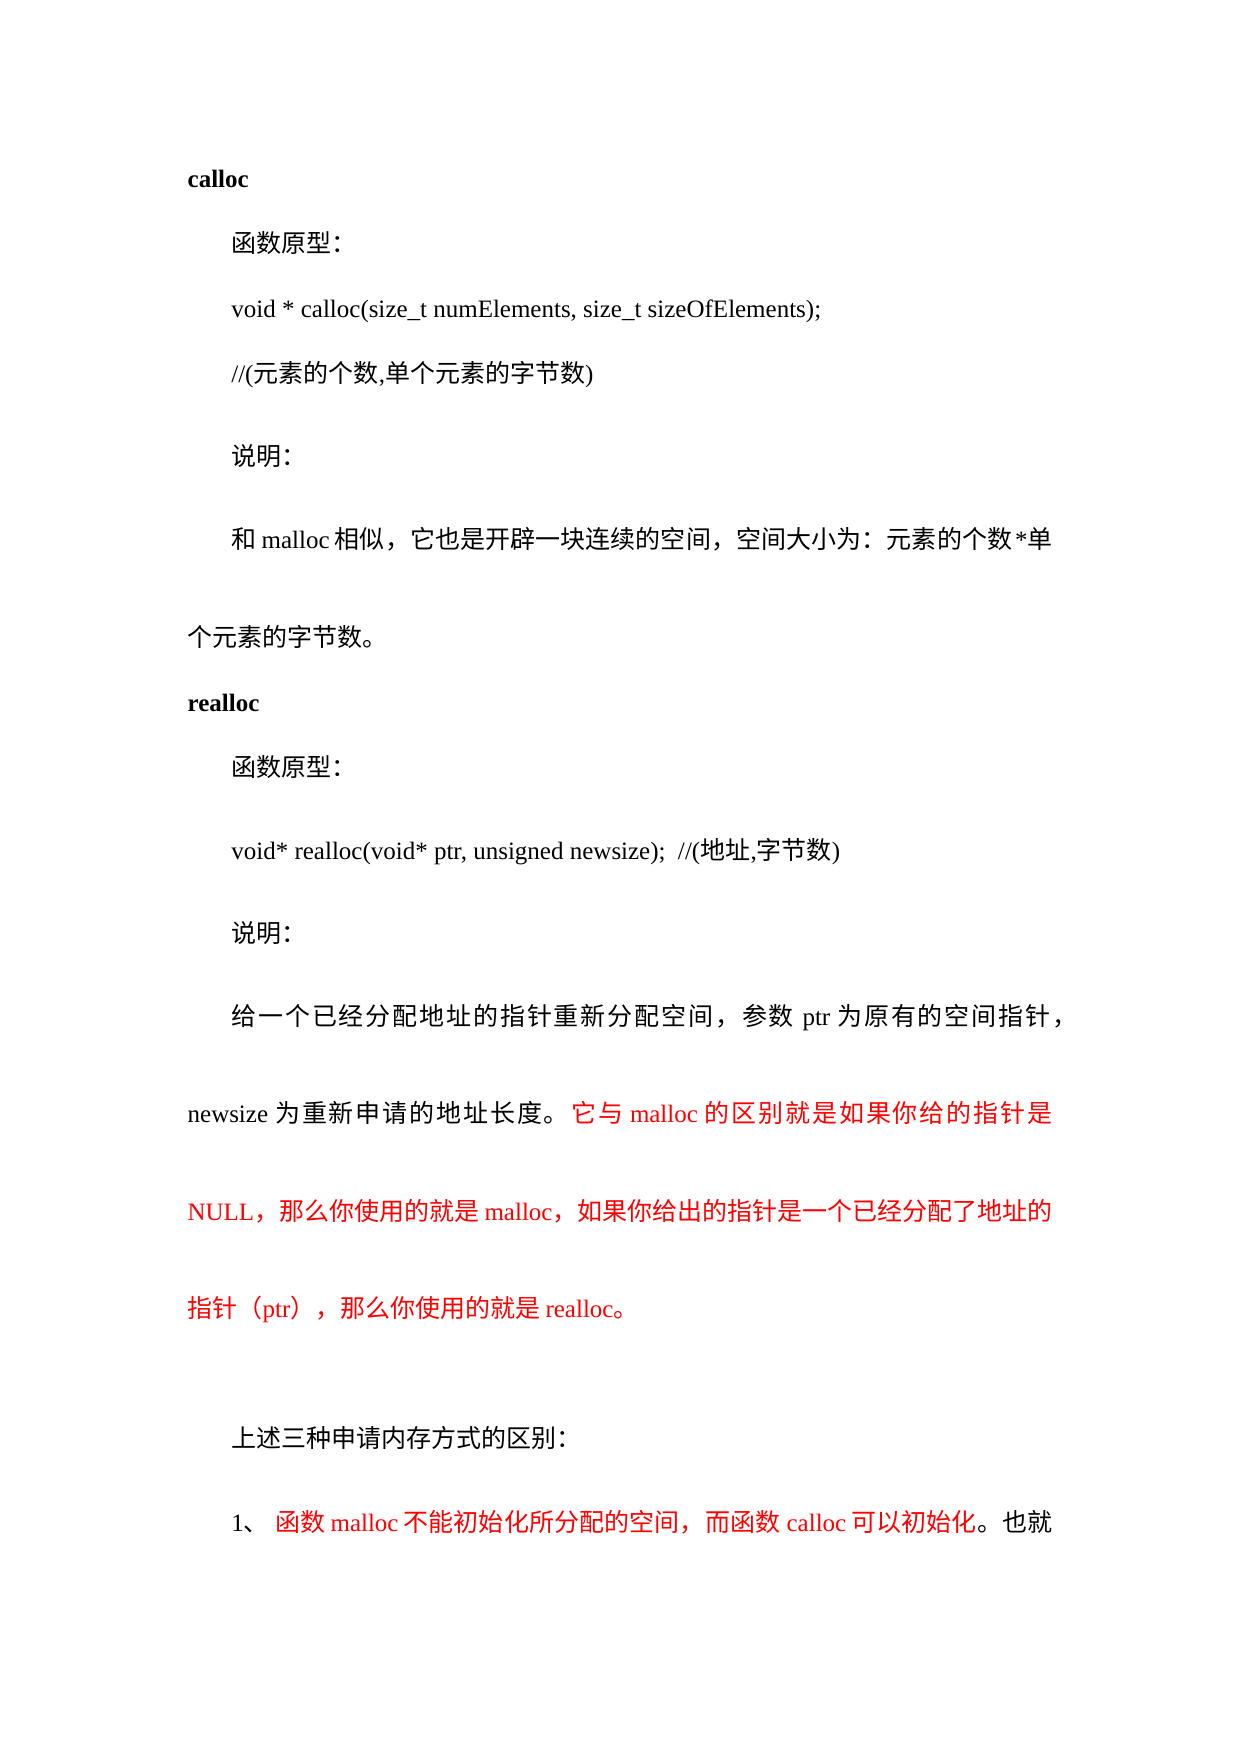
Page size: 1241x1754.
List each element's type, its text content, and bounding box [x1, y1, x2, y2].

text 说明： [187, 422, 1053, 487]
text //(元素的个数,单个元素的字节数) [187, 339, 1053, 404]
subtitle calloc [187, 162, 1053, 194]
text 上述三种申请内存方式的区别： [187, 1404, 1053, 1469]
text 和malloc相似，它也是开辟一块连续的空间，空间大小为：元素的个数*单个元素的字节数。 [187, 505, 1053, 668]
subtitle realloc [187, 686, 1053, 718]
text void* realloc(void* ptr, unsigned newsize); //(地址,字节数) [187, 816, 1053, 881]
text 说明： [187, 899, 1053, 964]
text void * calloc(size_t numElements, size_t sizeOfElements); [187, 292, 1053, 324]
text 函数原型： [187, 209, 1053, 274]
text 函数原型： [187, 733, 1053, 798]
text 给一个已经分配地址的指针重新分配空间，参数ptr为原有的空间指针，newsize为重新申请的地址长度。它与malloc的区别就是如果你给的指针是NULL，那么你使用的就是malloc，如果你给出的指针是一个已经分配了地址的指针（ptr），那么你使用的就是realloc。 [187, 982, 1053, 1339]
